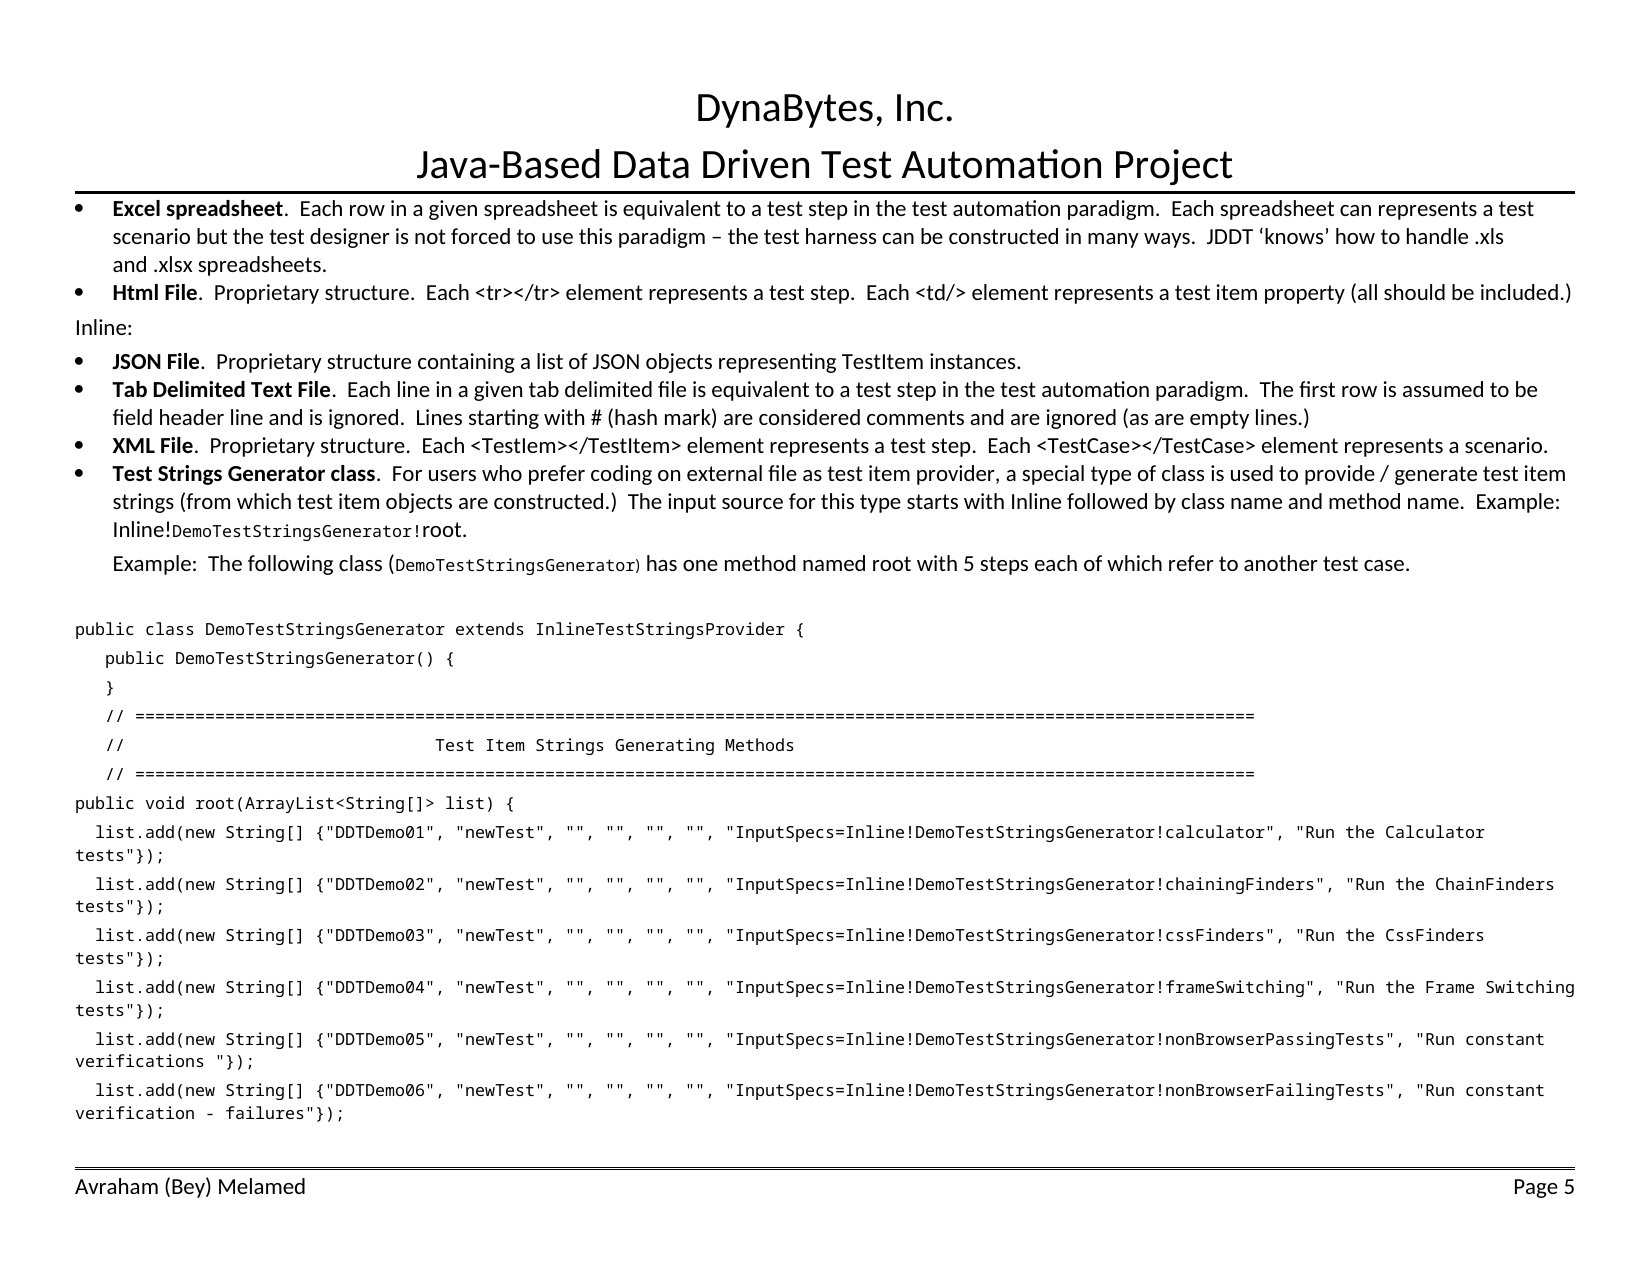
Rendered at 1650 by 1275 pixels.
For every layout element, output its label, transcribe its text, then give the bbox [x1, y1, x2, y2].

list Html File. Proprietary structure. Each <tr></tr> element represents a test step. Each <td/> element represents a test item property (all should be included.) [75, 278, 1575, 306]
text // Test Item Strings Generating Methods [75, 734, 1575, 756]
text list.add(new String[] {"DDTDemo01", "newTest", "", "", "", "", "InputSpecs=Inline!DemoTestStringsGenerator!calculator", "Run the Calculator tests"}); [75, 821, 1575, 866]
list Test Strings Generator class. For users who prefer coding on external file as test item provider, a special type of class is used to provide / generate test item strings (from which test item objects are constructed.) The input source for this type starts with Inline followed by class name and method name. Example: Inline!DemoTestStringsGenerator!root. [75, 459, 1575, 543]
text list.add(new String[] {"DDTDemo04", "newTest", "", "", "", "", "InputSpecs=Inline!DemoTestStringsGenerator!frameSwitching", "Run the Frame Switching tests"}); [75, 976, 1575, 1021]
text list.add(new String[] {"DDTDemo02", "newTest", "", "", "", "", "InputSpecs=Inline!DemoTestStringsGenerator!chainingFinders", "Run the ChainFinders tests"}); [75, 872, 1575, 918]
text public class DemoTestStringsGenerator extends InlineTestStringsProvider { [75, 618, 1575, 641]
list JSON File. Proprietary structure containing a list of JSON objects representing TestItem instances. [75, 347, 1575, 375]
list XML File. Proprietary structure. Each <TestIem></TestItem> element represents a test step. Each <TestCase></TestCase> element represents a scenario. [75, 431, 1575, 459]
text // ================================================================================================================ [75, 763, 1575, 785]
text } [75, 676, 1575, 698]
text Example: The following class (DemoTestStringsGenerator) has one method named root with 5 steps each of which refer to another test case. [112, 549, 1575, 577]
text Inline: [75, 313, 1575, 341]
text list.add(new String[] {"DDTDemo03", "newTest", "", "", "", "", "InputSpecs=Inline!DemoTestStringsGenerator!cssFinders", "Run the CssFinders tests"}); [75, 924, 1575, 969]
text public DemoTestStringsGenerator() { [75, 647, 1575, 669]
text public void root(ArrayList<String[]> list) { [75, 792, 1575, 814]
text // ================================================================================================================ [75, 705, 1575, 727]
